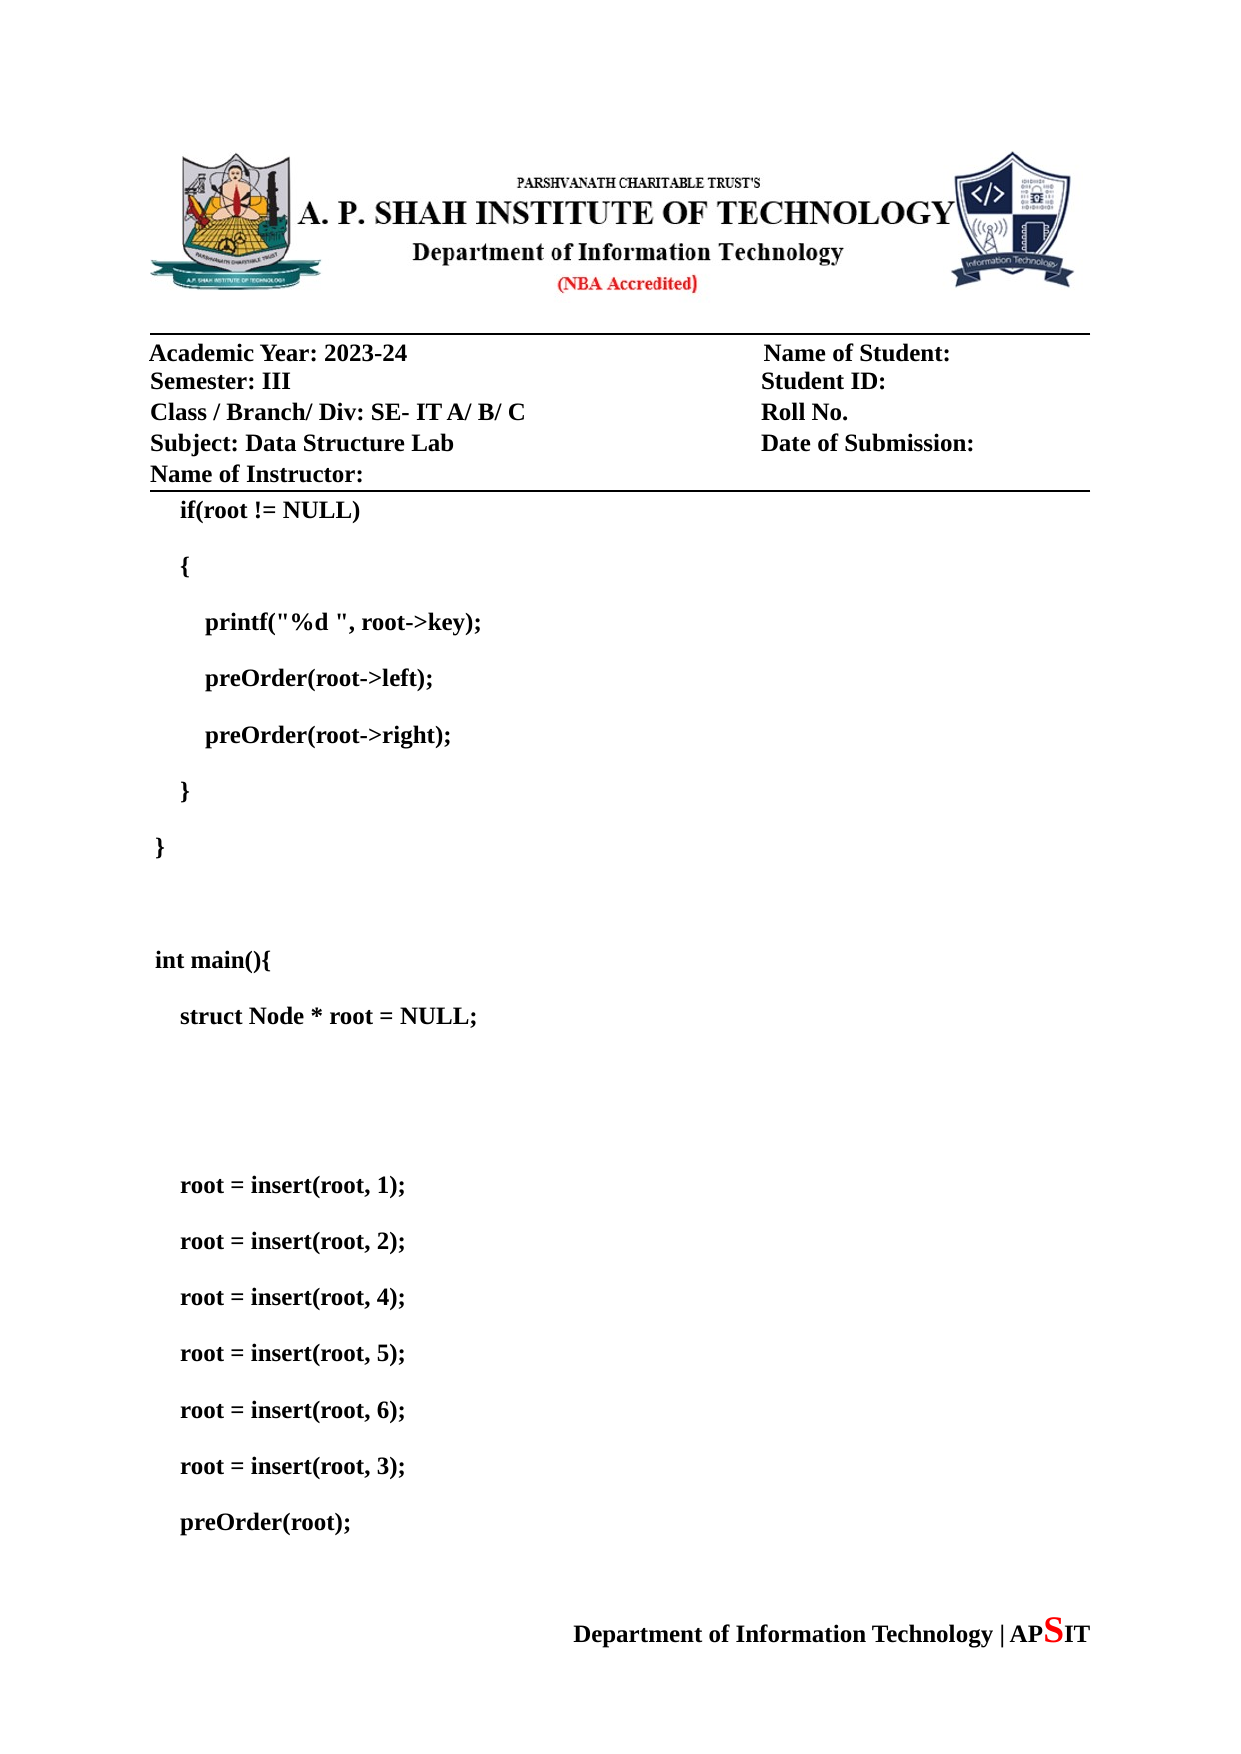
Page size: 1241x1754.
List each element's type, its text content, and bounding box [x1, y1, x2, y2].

picture [150, 118, 1091, 303]
text root = insert(root, 2); [155, 1226, 1085, 1255]
text } [155, 832, 1085, 861]
text if(root != NULL) [155, 495, 1085, 523]
text preOrder(root); [155, 1507, 1085, 1536]
text root = insert(root, 6); [155, 1395, 1085, 1423]
text preOrder(root->left); [155, 663, 1085, 692]
text root = insert(root, 4); [155, 1282, 1085, 1311]
text } [155, 776, 1085, 805]
text root = insert(root, 5); [155, 1338, 1085, 1367]
text struct Node * root = NULL; [155, 1001, 1085, 1030]
text root = insert(root, 1); [155, 1170, 1085, 1198]
text printf("%d ", root->key); [155, 607, 1085, 636]
text int main(){ [155, 945, 1085, 973]
text root = insert(root, 3); [155, 1451, 1085, 1480]
text { [155, 551, 1085, 580]
text preOrder(root->right); [155, 720, 1085, 748]
